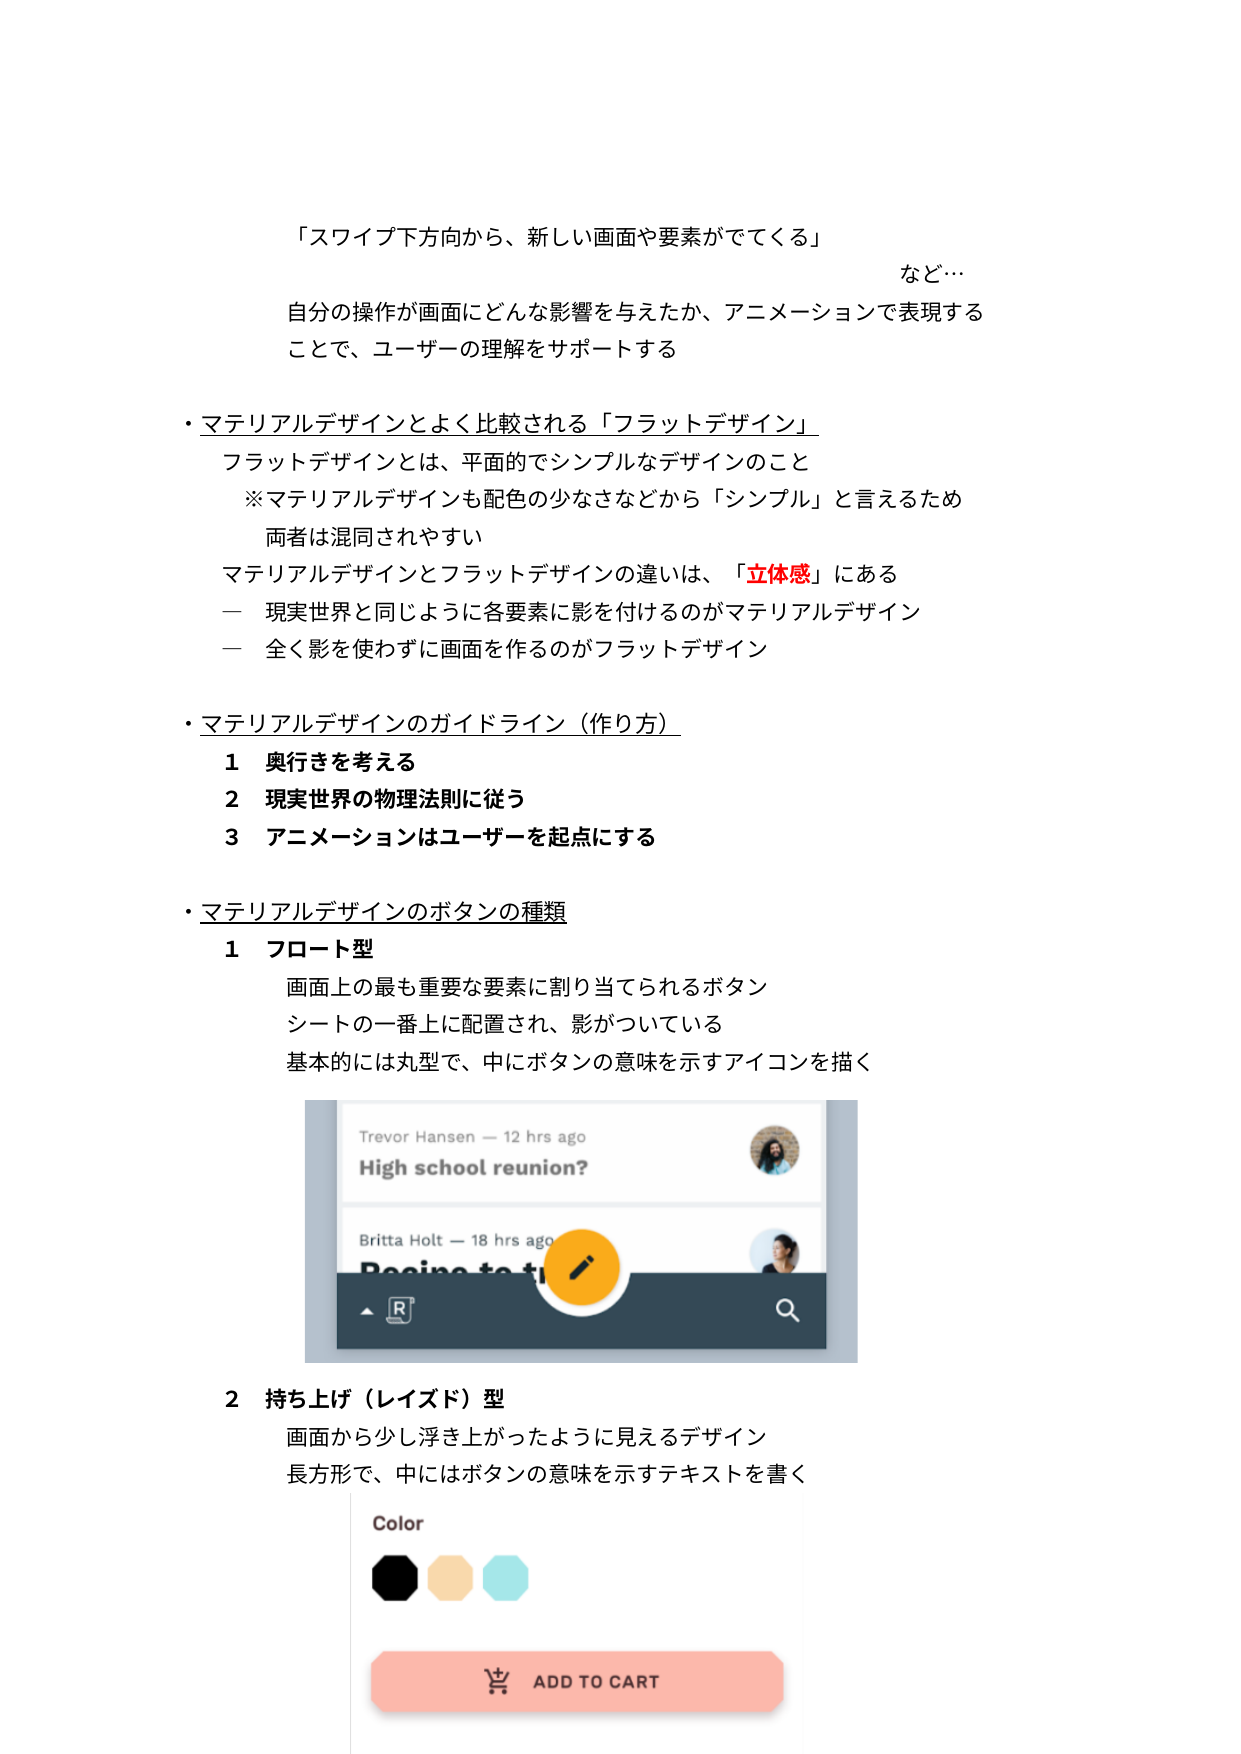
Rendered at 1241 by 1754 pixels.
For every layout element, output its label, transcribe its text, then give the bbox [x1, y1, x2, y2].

text ※マテリアルデザインも配色の少なさなどから「シンプル」と言えるため [177, 479, 1063, 517]
text ・マテリアルデザインのボタンの種類 [177, 892, 1063, 929]
picture [304, 1100, 858, 1363]
text 「スワイプ下方向から、新しい画面や要素がでてくる」 [177, 217, 1063, 254]
text 自分の操作が画面にどんな影響を与えたか、アニメーションで表現する [177, 292, 1063, 329]
text シートの一番上に配置され、影がついている [177, 1004, 1063, 1042]
text 長方形で、中にはボタンの意味を示すテキストを書く [177, 1454, 1063, 1492]
text ・マテリアルデザインとよく比較される「フラットデザイン」 [177, 404, 1063, 442]
text ３ アニメーションはユーザーを起点にする [177, 817, 1063, 854]
text ことで、ユーザーの理解をサポートする [177, 329, 1063, 367]
text 画面から少し浮き上がったように見えるデザイン [177, 1417, 1063, 1454]
text ― 全く影を使わずに画面を作るのがフラットデザイン [177, 629, 1063, 667]
text 画面上の最も重要な要素に割り当てられるボタン [177, 967, 1063, 1004]
text マテリアルデザインとフラットデザインの違いは、「立体感」にある [177, 554, 1063, 592]
text １ フロート型 [177, 929, 1063, 967]
picture [350, 1493, 804, 1754]
text ― 現実世界と同じように各要素に影を付けるのがマテリアルデザイン [177, 592, 1063, 629]
text ２ 持ち上げ（レイズド）型 [177, 1379, 1063, 1417]
text 両者は混同されやすい [177, 517, 1063, 554]
text １ 奥行きを考える [177, 742, 1063, 779]
text ・マテリアルデザインのガイドライン（作り方） [177, 704, 1063, 742]
text 基本的には丸型で、中にボタンの意味を示すアイコンを描く [177, 1042, 1063, 1079]
text ２ 現実世界の物理法則に従う [177, 779, 1063, 817]
text フラットデザインとは、平面的でシンプルなデザインのこと [177, 442, 1063, 479]
text など… [177, 254, 1063, 292]
